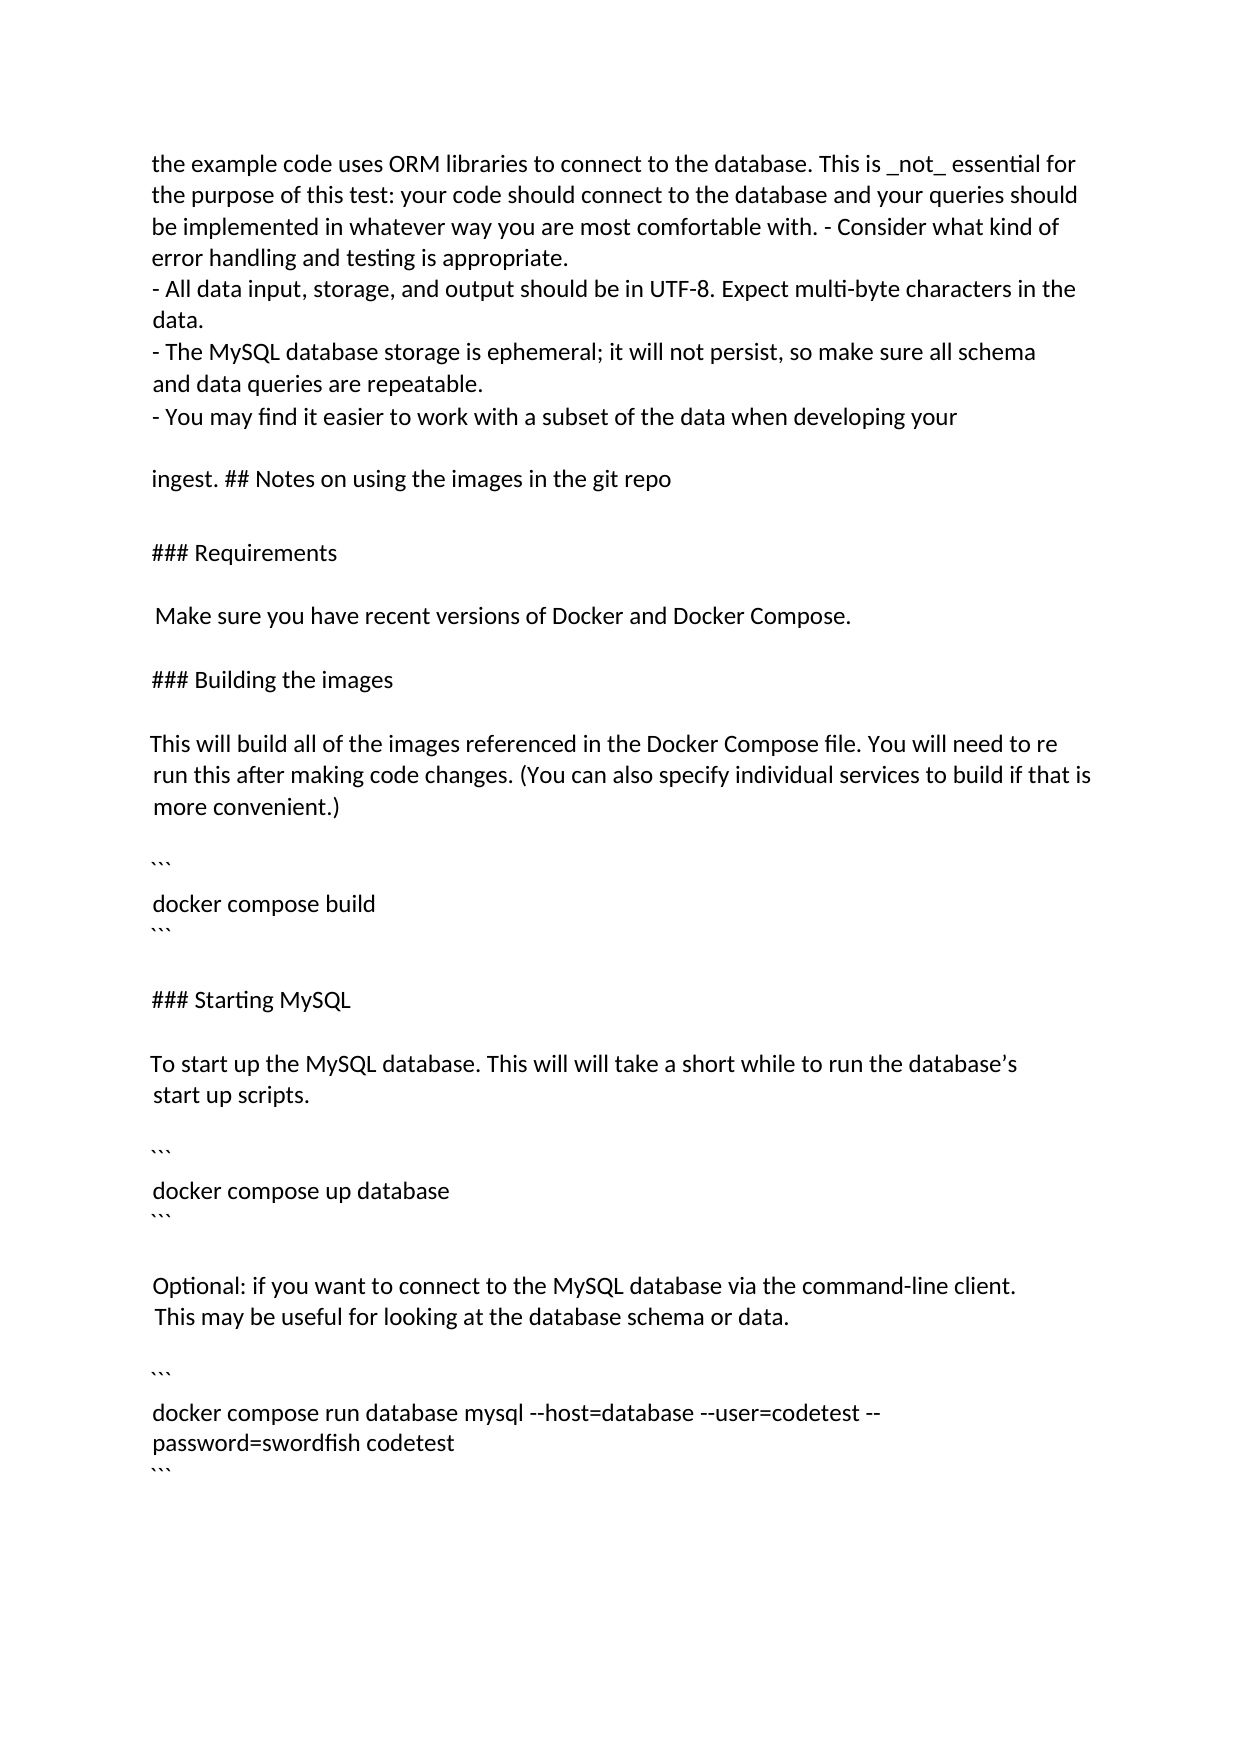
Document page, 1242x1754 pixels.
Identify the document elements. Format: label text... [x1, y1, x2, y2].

text docker compose build [152, 888, 1099, 919]
text Make sure you have recent versions of Docker and Docker Compose. [154, 601, 1099, 631]
text - You may find it easier to work with a subset of the data when developing your ingest. ## Notes on using the images in the git repo [151, 401, 1028, 494]
text To start up the MySQL database. This will will take a short while to run the database’s start up scripts. [150, 1048, 1066, 1109]
text ### Starting MySQL [151, 984, 1099, 1014]
text ``` [149, 1365, 1099, 1396]
text Optional: if you want to connect to the MySQL database via the command-line client. This may be useful for looking at the database schema or data. [152, 1270, 1063, 1332]
text docker compose run database mysql --host=database --user=codetest --password=swordfish codetest [152, 1398, 1088, 1458]
text ``` [149, 1207, 1099, 1238]
text This will build all of the images referenced in the Docker Compose file. You will need to re run this after making code changes. (You can also specify individual services to build if that is more convenient.) [149, 728, 1099, 821]
text - All data input, storage, and output should be in UTF-8. Expect multi-byte characters in the data. [152, 273, 1077, 334]
text ### Building the images [151, 664, 1099, 695]
text ``` [149, 855, 1099, 886]
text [151, 148, 1082, 272]
text ``` [149, 1461, 1099, 1492]
text ``` [149, 921, 1099, 951]
text ### Requirements [151, 537, 1099, 568]
text - The MySQL database storage is ephemeral; it will not persist, so make sure all schema and data queries are repeatable. [152, 336, 1080, 398]
text docker compose up database [152, 1175, 1099, 1205]
text ``` [149, 1143, 1099, 1173]
